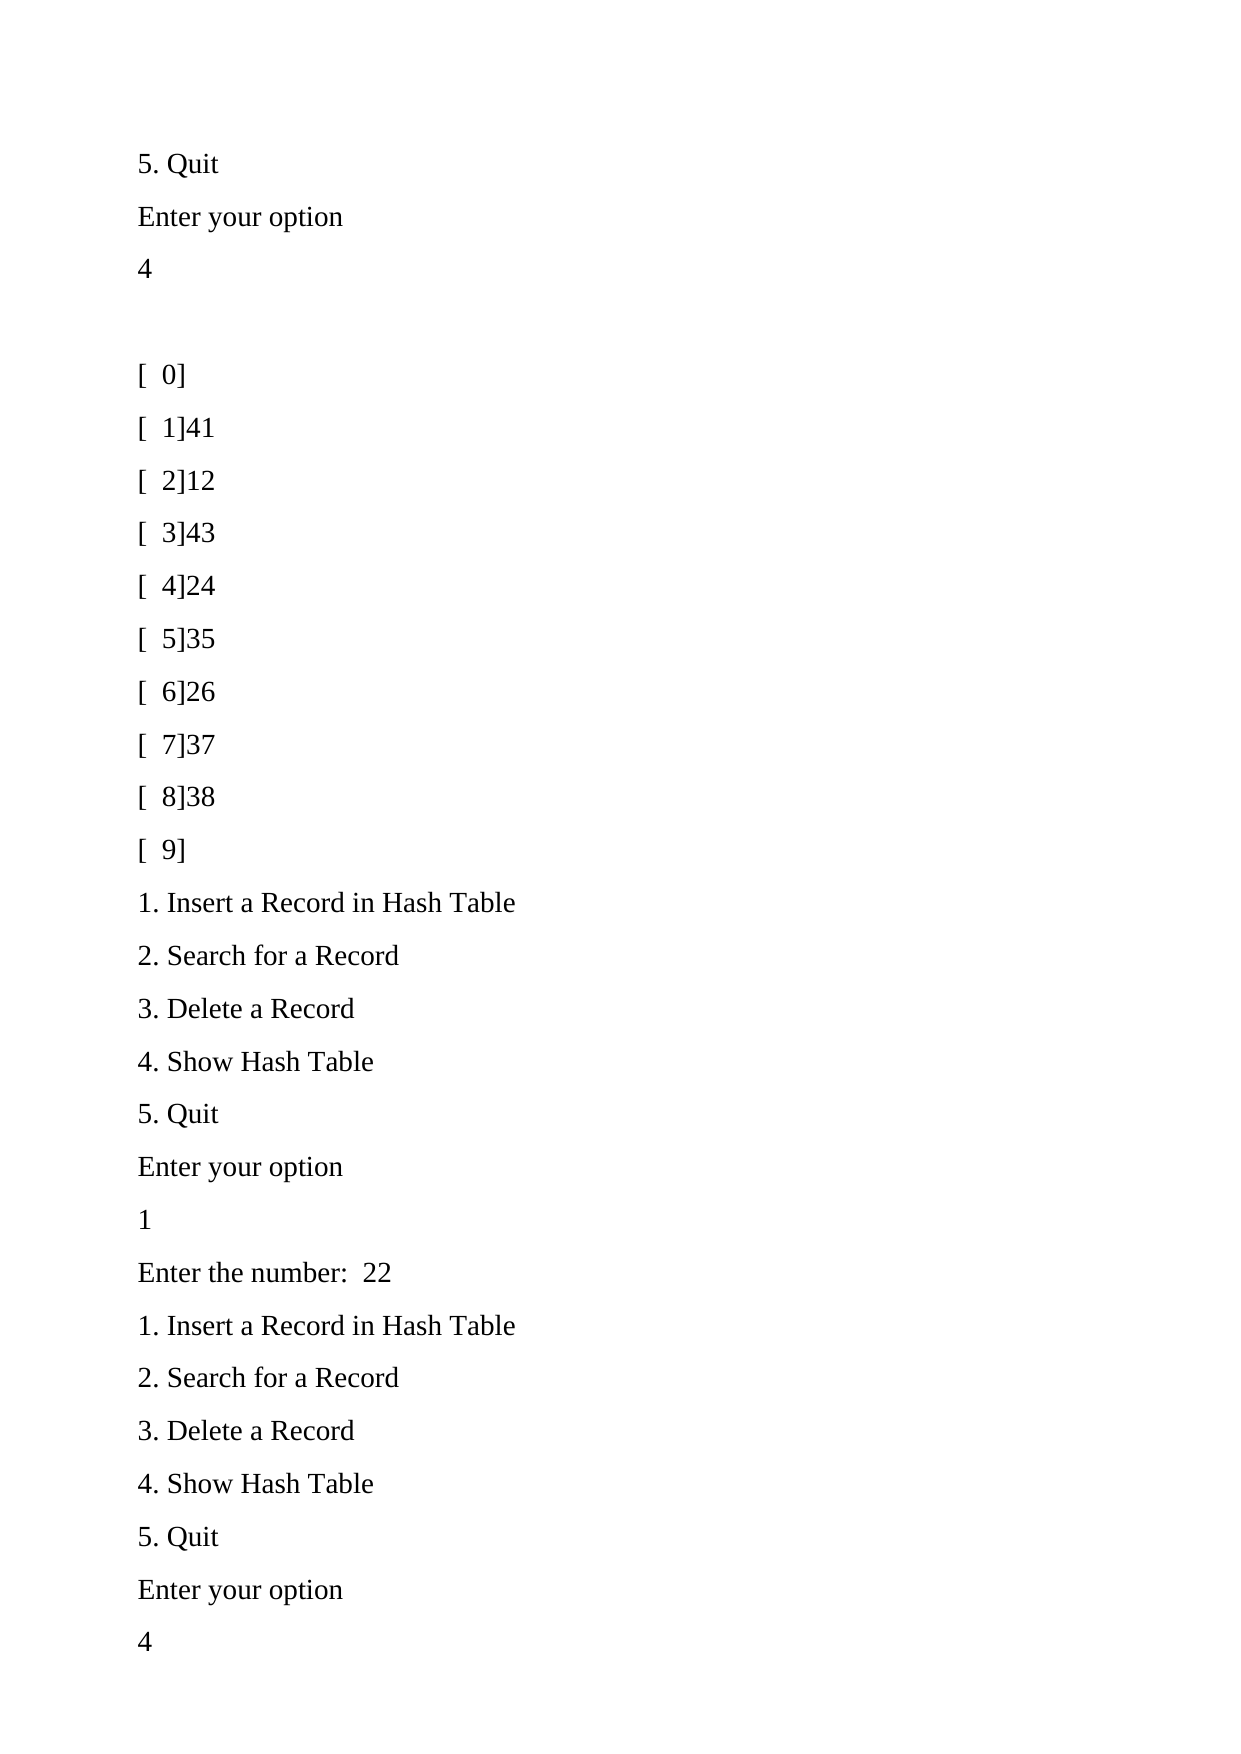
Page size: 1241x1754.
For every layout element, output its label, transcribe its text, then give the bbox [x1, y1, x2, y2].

text Enter the number: 22 [137, 1255, 1065, 1288]
text [ 8]38 [137, 779, 1065, 813]
text 4 [137, 251, 1065, 285]
text 3. Delete a Record [137, 1413, 1065, 1447]
text [ 5]35 [137, 621, 1065, 655]
text [ 6]26 [137, 674, 1065, 707]
text [ 2]12 [137, 463, 1065, 496]
text 5. Quit [137, 146, 1065, 179]
text [ 7]37 [137, 727, 1065, 760]
text 4. Show Hash Table [137, 1466, 1065, 1500]
text [ 9] [137, 832, 1065, 866]
text Enter your option [137, 1572, 1065, 1605]
text 1. Insert a Record in Hash Table [137, 1308, 1065, 1341]
text 2. Search for a Record [137, 938, 1065, 972]
text [ 4]24 [137, 568, 1065, 602]
text [ 1]41 [137, 410, 1065, 443]
text 3. Delete a Record [137, 991, 1065, 1024]
text [ 0] [137, 357, 1065, 391]
text 4. Show Hash Table [137, 1044, 1065, 1077]
text 2. Search for a Record [137, 1361, 1065, 1394]
text 4 [137, 1624, 1065, 1658]
text 1 [137, 1202, 1065, 1236]
text 5. Quit [137, 1096, 1065, 1130]
text 5. Quit [137, 1519, 1065, 1552]
text Enter your option [137, 1149, 1065, 1183]
text [ 3]43 [137, 516, 1065, 549]
text Enter your option [137, 199, 1065, 232]
text 1. Insert a Record in Hash Table [137, 885, 1065, 919]
